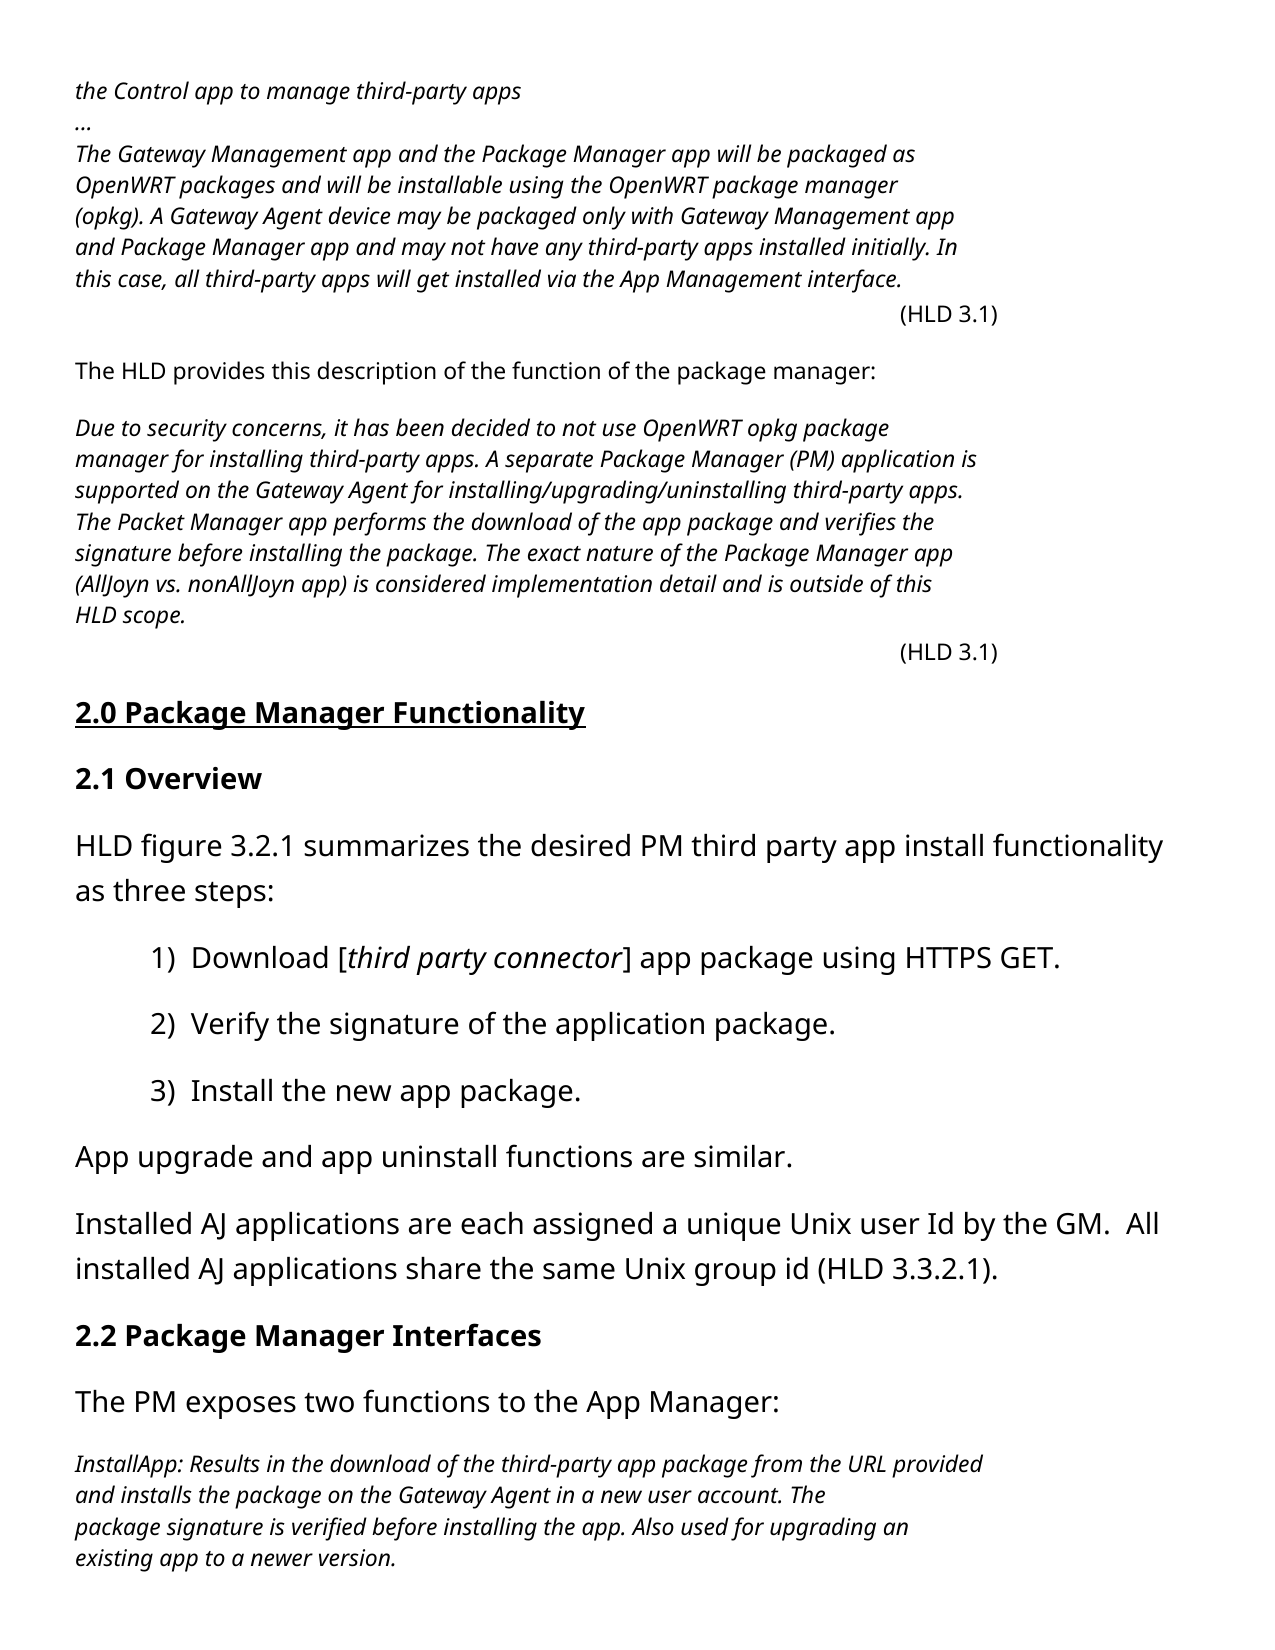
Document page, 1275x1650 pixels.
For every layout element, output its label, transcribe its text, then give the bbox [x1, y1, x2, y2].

text 1) Download [third party connector] app package using HTTPS GET. [150, 937, 1200, 977]
text the Control app to manage third-party apps [75, 75, 1200, 106]
text 2.0 Package Manager Functionality [75, 692, 1200, 732]
text The PM exposes two functions to the App Manager: [75, 1382, 1200, 1421]
text The Gateway Management app and the Package Manager app will be packaged as [75, 137, 1200, 169]
text Due to security concerns, it has been decided to not use OpenWRT opkg package [75, 412, 1200, 443]
text HLD scope. (HLD 3.1) [75, 599, 1200, 667]
text 2.1 Overview [75, 759, 1200, 798]
text OpenWRT packages and will be installable using the OpenWRT package manager [75, 169, 1200, 200]
text 3) Install the new app package. [150, 1070, 1200, 1110]
text and Package Manager app and may not have any third-party apps installed initially. In [75, 231, 1200, 262]
text and installs the package on the Gateway Agent in a new user account. The [75, 1479, 1200, 1511]
text package signature is verified before installing the app. Also used for upgrading an [75, 1511, 1200, 1542]
text Installed AJ applications are each assigned a unique Unix user Id by the GM. All installed AJ applications share the same Unix group id (HLD 3.3.2.1). [75, 1203, 1200, 1288]
text The Packet Manager app performs the download of the app package and verifies the [75, 506, 1200, 537]
text ... [75, 106, 1200, 137]
text The HLD provides this description of the function of the package manager: [75, 355, 1200, 386]
text 2.2 Package Manager Interfaces [75, 1315, 1200, 1355]
text 2) Verify the signature of the application package. [150, 1004, 1200, 1043]
text this case, all third-party apps will get installed via the App Management interface. (HLD 3.1) [75, 262, 1200, 330]
text App upgrade and app uninstall functions are similar. [75, 1137, 1200, 1176]
text signature before installing the package. The exact nature of the Package Manager app [75, 537, 1200, 568]
text InstallApp: Results in the download of the third-party app package from the URL provided [75, 1448, 1200, 1479]
text manager for installing third-party apps. A separate Package Manager (PM) application is [75, 443, 1200, 474]
text (opkg). A Gateway Agent device may be packaged only with Gateway Management app [75, 200, 1200, 231]
text HLD figure 3.2.1 summarizes the desired PM third party app install functionality as three steps: [75, 825, 1200, 910]
text existing app to a newer version. [75, 1542, 1200, 1573]
text (AllJoyn vs. nonAllJoyn app) is considered implementation detail and is outside of this [75, 568, 1200, 599]
text supported on the Gateway Agent for installing/upgrading/uninstalling third-party apps. [75, 474, 1200, 506]
